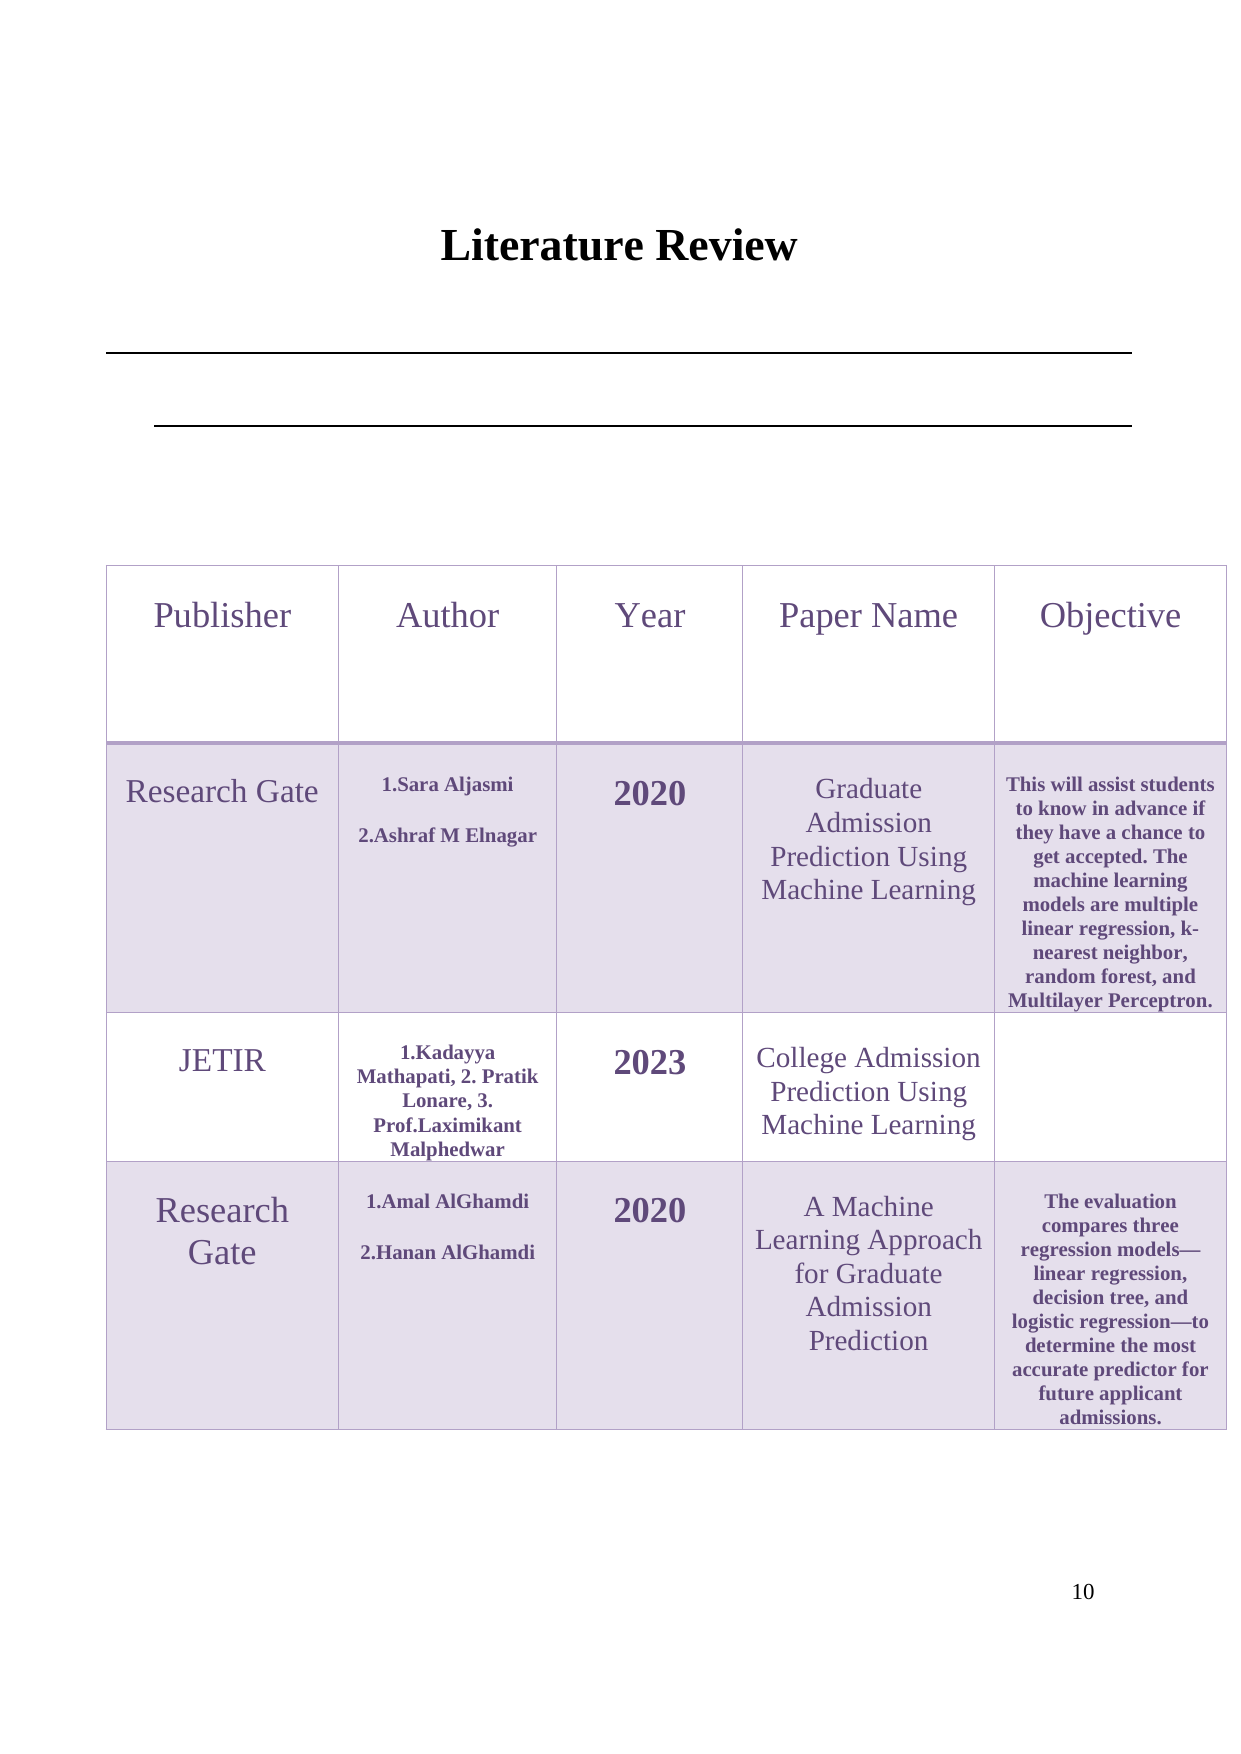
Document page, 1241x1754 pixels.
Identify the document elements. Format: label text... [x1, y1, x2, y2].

table_cell [995, 1013, 1226, 1161]
table_cell 2020 [557, 745, 742, 1012]
table_cell The evaluation compares three regression models—linear regression, decision tree, and logistic regression—to determine the most accurate predictor for future applicant admissions. [995, 1162, 1226, 1429]
table_cell 1.Sara Aljasmi 2.Ashraf M Elnagar [339, 745, 556, 1012]
table_cell Graduate Admission Prediction Using Machine Learning [743, 745, 994, 1012]
table_header Author [339, 566, 556, 741]
text Literature Review [106, 218, 1132, 271]
table_cell 1.Kadayya Mathapati, 2. Pratik Lonare, 3. Prof.Laximikant Malphedwar [339, 1013, 556, 1161]
table_cell 2023 [557, 1013, 742, 1161]
table_cell This will assist students to know in advance if they have a chance to get accepted. The machine learning models are multiple linear regression, k-nearest neighbor, random forest, and Multilayer Perceptron. [995, 745, 1226, 1012]
table_cell Research Gate [107, 745, 338, 1012]
table_cell 2020 [557, 1162, 742, 1429]
table_header Year [557, 566, 742, 741]
table_cell JETIR [107, 1013, 338, 1161]
table_header Objective [995, 566, 1226, 741]
table_cell A Machine Learning Approach for Graduate Admission Prediction [743, 1162, 994, 1429]
table_cell 1.Amal AlGhamdi 2.Hanan AlGhamdi [339, 1162, 556, 1429]
table_cell College Admission Prediction Using Machine Learning [743, 1013, 994, 1161]
table_cell Research Gate [107, 1162, 338, 1429]
table_header Publisher [107, 566, 338, 741]
table_header Paper Name [743, 566, 994, 741]
